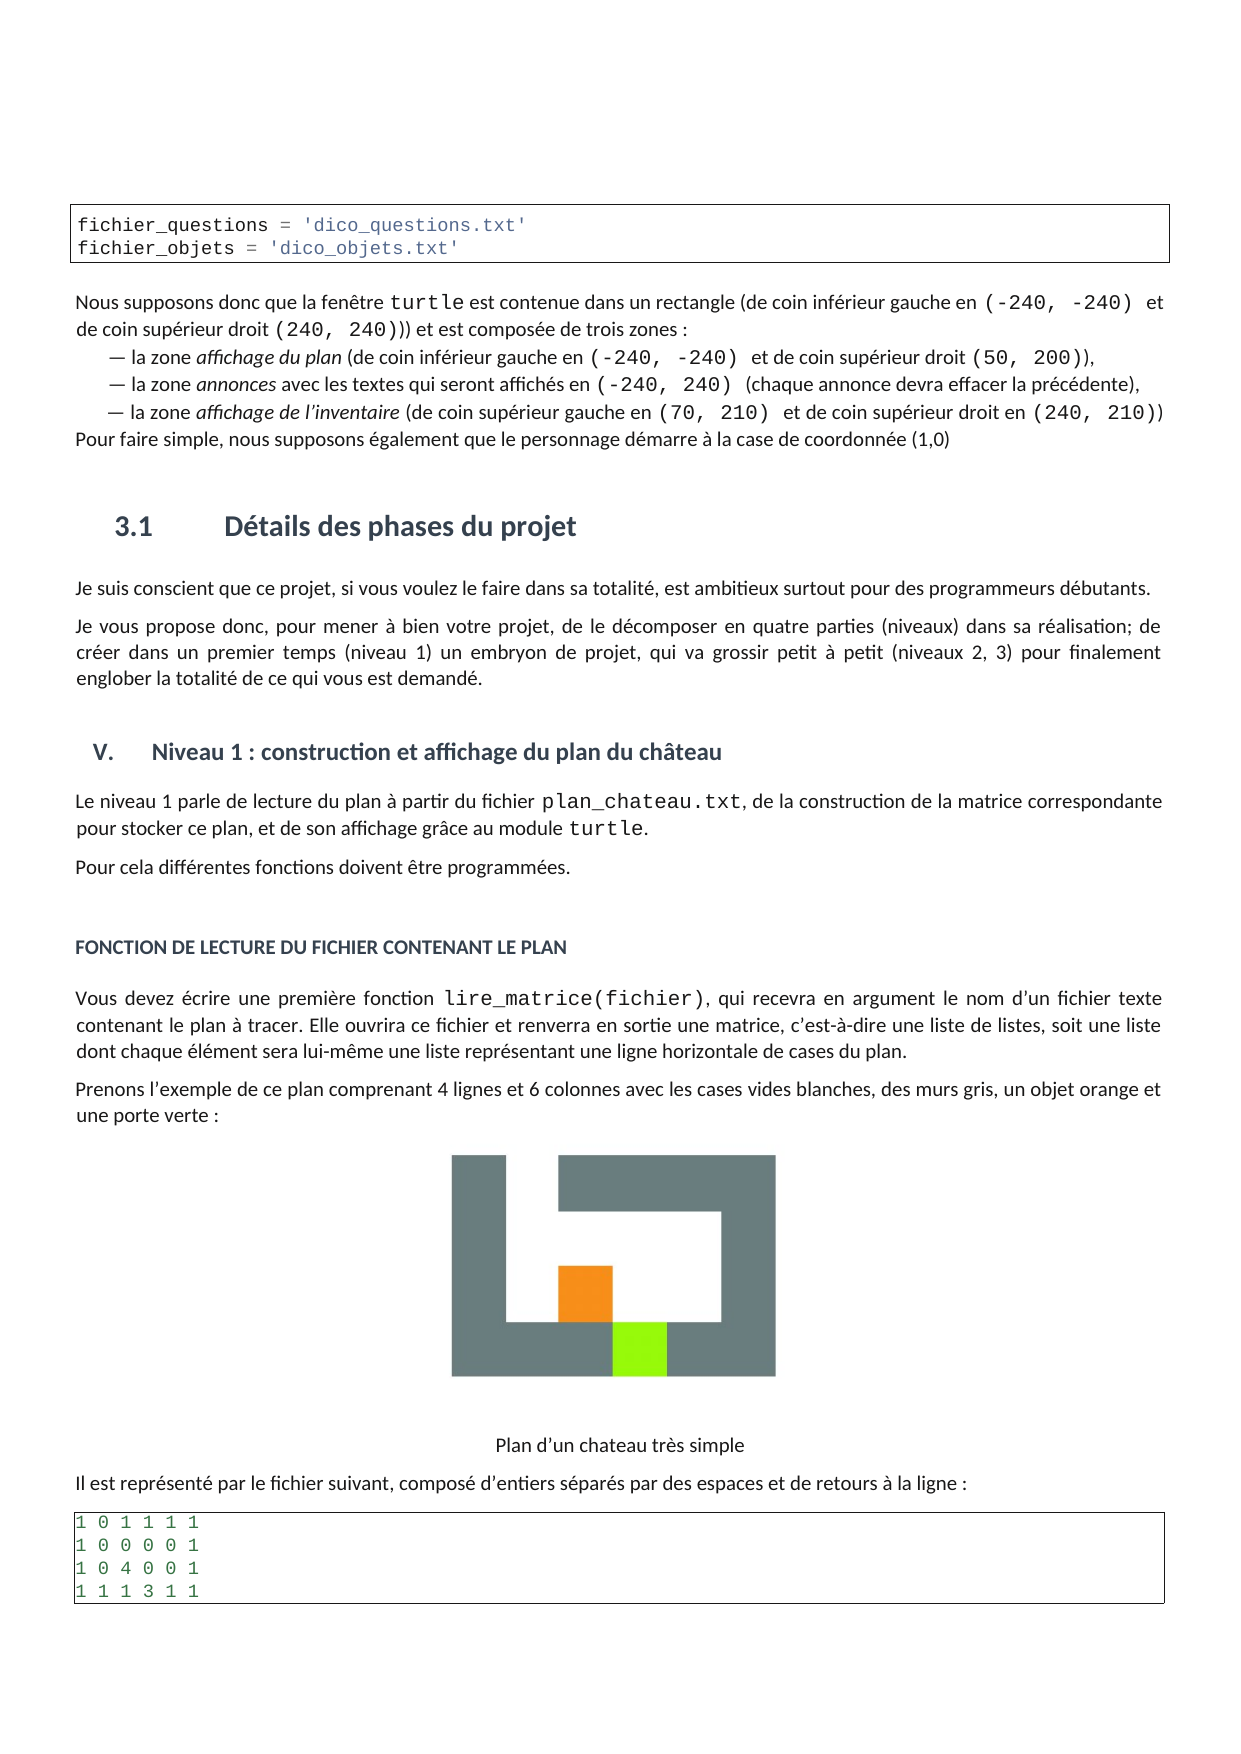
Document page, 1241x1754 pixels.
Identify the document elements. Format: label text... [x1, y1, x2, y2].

text Pour cela différentes fonctions doivent être programmées. [75, 854, 1163, 880]
text 1 0 1 1 1 1 [75, 1513, 1164, 1534]
text Prenons l’exemple de ce plan comprenant 4 lignes et 6 colonnes avec les cases vides blanches, des murs gris, un objet orange et une porte verte : [75, 1076, 1163, 1128]
text — la zone affichage du plan (de coin inférieur gauche en (-240, -240) et de coin supérieur droit (50, 200)), [108, 344, 1163, 370]
subtitle FONCTION DE LECTURE DU FICHIER CONTENANT LE PLAN [75, 934, 1163, 960]
text Il est représenté par le fichier suivant, composé d’entiers séparés par des espaces et de retours à la ligne : [75, 1470, 1163, 1496]
text Je suis conscient que ce projet, si vous voulez le faire dans sa totalité, est ambitieux surtout pour des programmeurs débutants. [75, 575, 1163, 601]
text Nous supposons donc que la fenêtre turtle est contenue dans un rectangle (de coin inférieur gauche en (-240, -240) et de coin supérieur droit (240, 240))) et est composée de trois zones : [75, 289, 1163, 343]
text Vous devez écrire une première fonction lire_matrice(fichier), qui recevra en argument le nom d’un fichier texte contenant le plan à tracer. Elle ouvrira ce fichier et renverra en sortie une matrice, c’est-à-dire une liste de listes, soit une liste dont chaque élément sera lui-même une liste représentant une ligne horizontale de cases du plan. [75, 985, 1163, 1064]
text Je vous propose donc, pour mener à bien votre projet, de le décomposer en quatre parties (niveaux) dans sa réalisation; de créer dans un premier temps (niveau 1) un embryon de projet, qui va grossir petit à petit (niveaux 2, 3) pour finalement englober la totalité de ce qui vous est demandé. [75, 613, 1163, 691]
picture [433, 1128, 807, 1412]
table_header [71, 205, 1169, 262]
text 1 1 1 3 1 1 [75, 1581, 1164, 1603]
subtitle Détails des phases du projet [114, 507, 1163, 544]
text — la zone annonces avec les textes qui seront affichés en (-240, 240) (chaque annonce devra effacer la précédente), [108, 372, 1163, 398]
text Plan d’un chateau très simple [77, 1433, 1163, 1458]
text — la zone affichage de l’inventaire (de coin supérieur gauche en (70, 210) et de coin supérieur droit en (240, 210)) Pour faire simple, nous supposons également que le personnage démarre à la case de coordonnée (1,0) [75, 399, 1163, 452]
subtitle Niveau 1 : construction et affichage du plan du château [114, 736, 1163, 767]
text Le niveau 1 parle de lecture du plan à partir du fichier plan_chateau.txt, de la construction de la matrice correspondante pour stocker ce plan, et de son affichage grâce au module turtle. [75, 788, 1163, 842]
text 1 0 4 0 0 1 [75, 1558, 1164, 1580]
text 1 0 0 0 0 1 [75, 1535, 1164, 1557]
